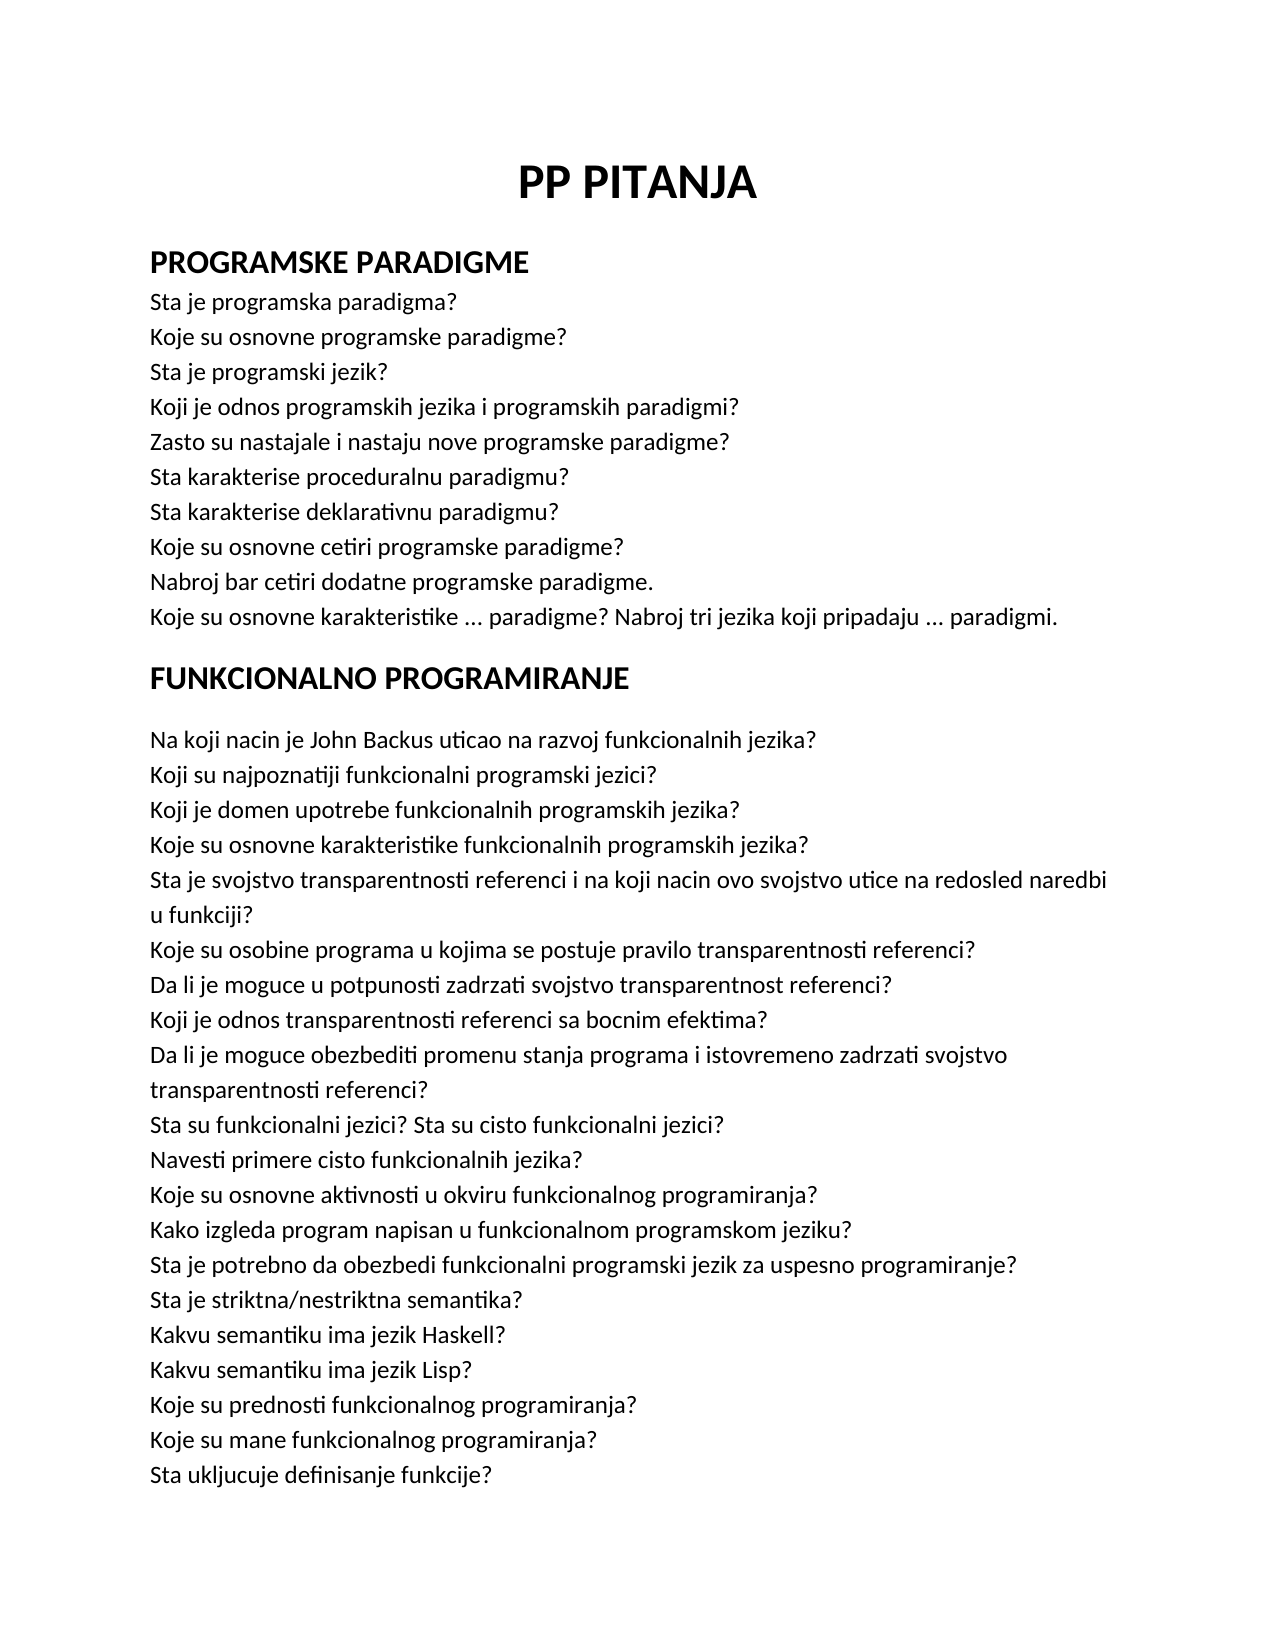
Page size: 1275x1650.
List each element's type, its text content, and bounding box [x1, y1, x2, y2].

text PROGRAMSKE PARADIGME Sta je programska paradigma? Koje su osnovne programske paradigme? Sta je programski jezik? Koji je odnos programskih jezika i programskih paradigmi? Zasto su nastajale i nastaju nove programske paradigme? Sta karakterise proceduralnu paradigmu? Sta karakterise deklarativnu paradigmu? Koje su osnovne cetiri programske paradigme? Nabroj bar cetiri dodatne programske paradigme. Koje su osnovne karakteristike ... paradigme? Nabroj tri jezika koji pripadaju ... paradigmi. [150, 241, 1125, 632]
text PP PITANJA [150, 150, 1125, 211]
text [150, 724, 1125, 1490]
text FUNKCIONALNO PROGRAMIRANJE [150, 657, 1125, 698]
